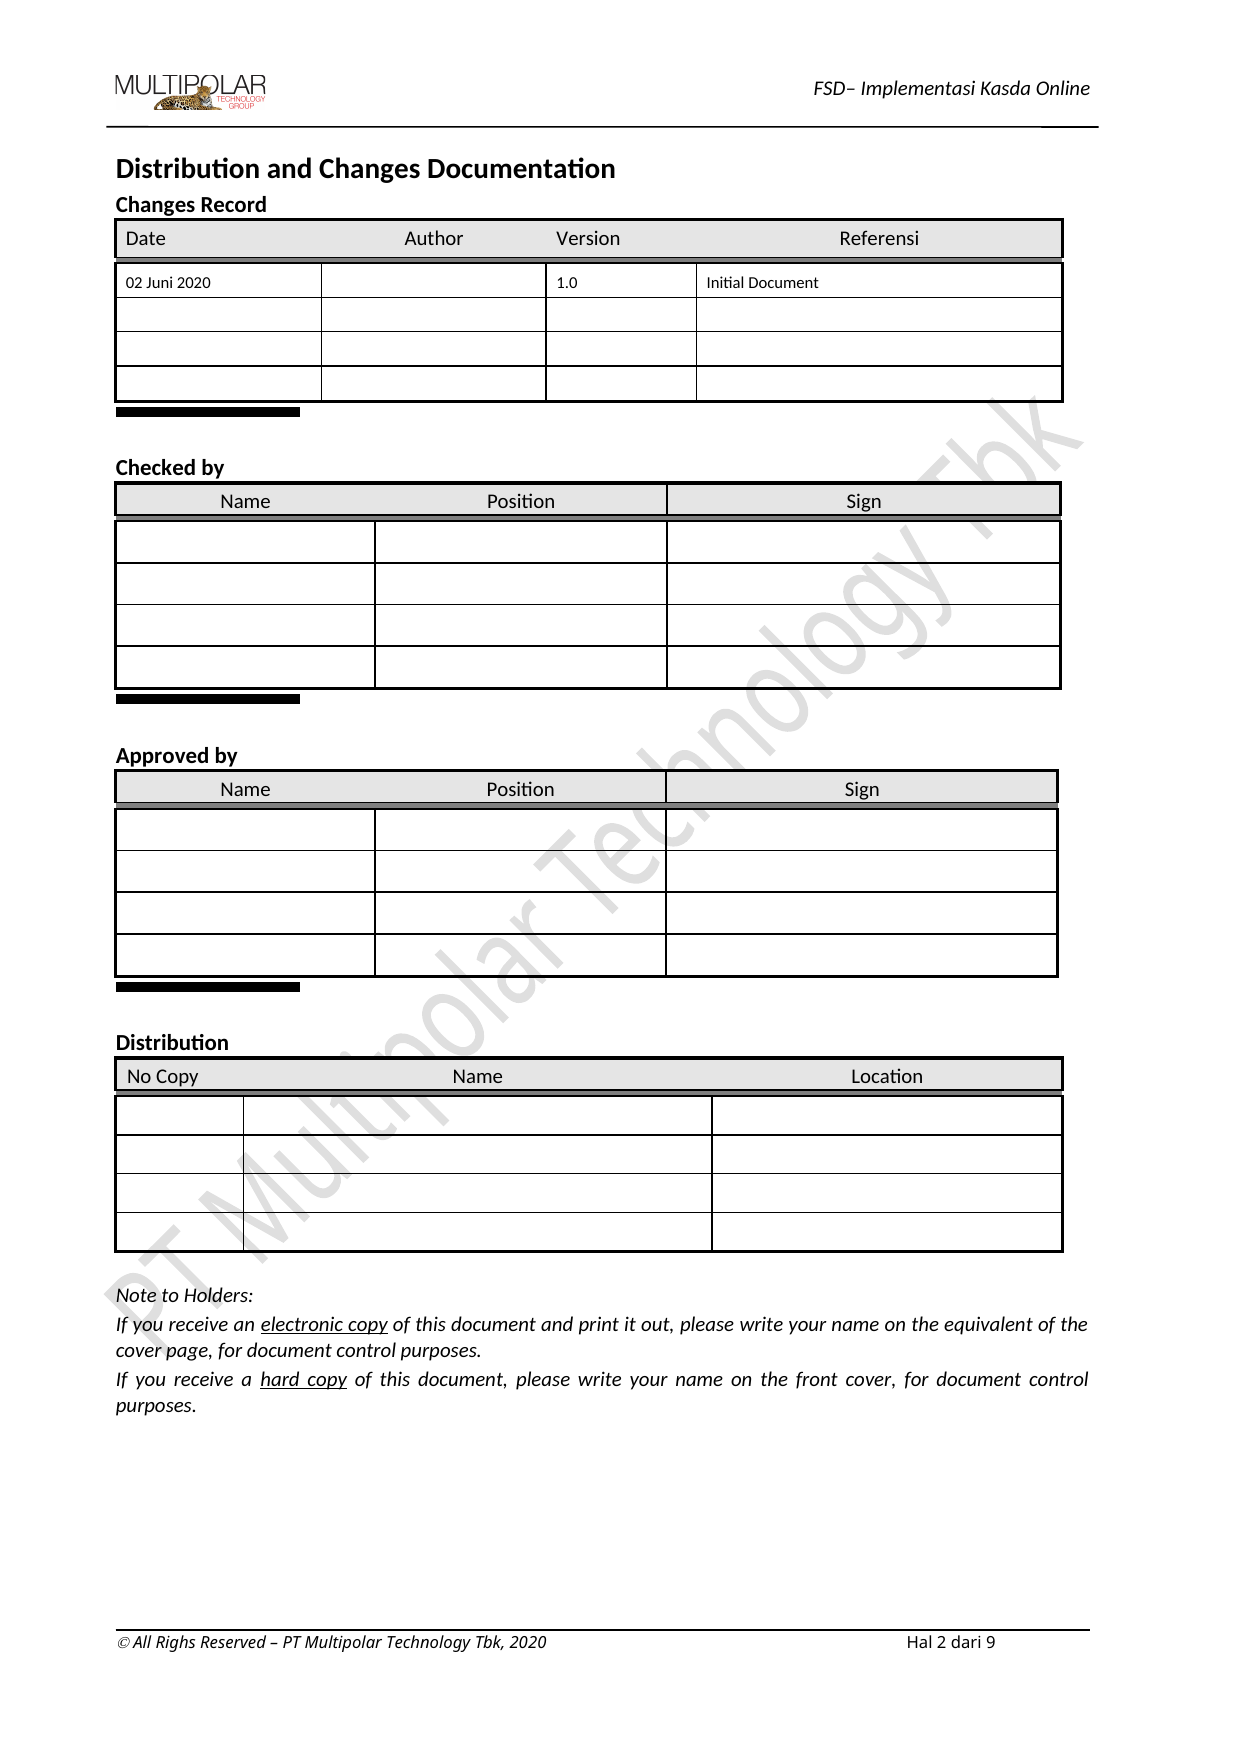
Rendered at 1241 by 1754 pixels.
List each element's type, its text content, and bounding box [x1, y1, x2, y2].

table_cell [376, 605, 666, 645]
table_cell 02 Juni 2020 [117, 264, 321, 296]
table_cell [243, 1091, 712, 1095]
table_cell [697, 367, 1061, 399]
table_cell [712, 1091, 1062, 1095]
table_cell [117, 522, 374, 562]
table_header Sign [667, 772, 1056, 802]
table_cell [117, 647, 374, 687]
table_header No Copy [117, 1060, 243, 1089]
table_header Sign [668, 485, 1059, 514]
table_cell [667, 893, 1056, 933]
table_cell [666, 803, 1058, 808]
table_cell [547, 332, 696, 365]
table_cell [713, 1174, 1061, 1211]
table_cell [322, 298, 545, 331]
table_cell [244, 1136, 711, 1173]
table_header Location [712, 1060, 1061, 1089]
table_cell [376, 522, 666, 562]
table_cell Initial Document [697, 264, 1061, 296]
table_cell [713, 1136, 1061, 1173]
table_cell [668, 564, 1059, 604]
table_header Name [243, 1060, 712, 1089]
text Checked by [116, 453, 1090, 481]
text If you receive an electronic copy of this document and print it out, please write your name on the equivalent of the cover page, for document control purposes. [116, 1311, 1090, 1362]
table_cell [376, 851, 665, 891]
table_cell [117, 851, 374, 891]
table_cell [376, 893, 665, 933]
table_cell [117, 1213, 243, 1250]
table_cell [546, 258, 696, 262]
text Distribution and Changes Documentation [116, 150, 1090, 186]
table_cell [376, 935, 665, 974]
table_cell [116, 258, 322, 262]
table_cell [668, 647, 1059, 687]
table_cell [696, 258, 1062, 262]
text Changes Record [116, 190, 1090, 218]
table_cell [117, 367, 321, 399]
table_cell [376, 810, 665, 849]
table_cell [547, 298, 696, 331]
table_cell [117, 605, 374, 645]
table_cell [376, 647, 666, 687]
table_cell [117, 935, 374, 974]
text Approved by [116, 741, 1090, 769]
table_cell [244, 1213, 711, 1250]
table_cell [244, 1174, 711, 1211]
table_cell 1.0 [547, 264, 696, 296]
table_cell [116, 803, 375, 808]
table_cell [375, 803, 666, 808]
table_cell [376, 564, 666, 604]
table_cell [322, 258, 546, 262]
table_cell [117, 298, 321, 331]
table_cell [713, 1213, 1061, 1250]
table_cell [116, 516, 375, 520]
table_cell [668, 605, 1059, 645]
table_header Referensi [696, 221, 1061, 257]
table_header Name [117, 772, 375, 802]
table_header Name [117, 485, 375, 514]
table_header Author [322, 221, 546, 257]
table_cell [117, 810, 374, 849]
table_cell [322, 264, 545, 296]
table_cell [117, 893, 374, 933]
table_cell [667, 935, 1056, 974]
table_cell [547, 367, 696, 399]
table_cell [697, 332, 1061, 365]
picture [115, 75, 266, 110]
text Distribution [116, 1028, 1090, 1056]
table_cell [667, 851, 1056, 891]
table_cell [244, 1097, 711, 1134]
table_header Date [117, 221, 322, 257]
text Note to Holders: [116, 1282, 1090, 1307]
table_cell [667, 810, 1056, 849]
table_cell [117, 564, 374, 604]
table_cell [713, 1097, 1061, 1134]
table_cell [375, 516, 667, 520]
table_cell [116, 1091, 243, 1095]
table_cell [117, 1174, 243, 1211]
table_cell [668, 522, 1059, 562]
table_cell [322, 332, 545, 365]
table_cell [667, 516, 1061, 520]
table_header Version [546, 221, 696, 257]
table_header Position [375, 772, 665, 802]
table_cell [117, 332, 321, 365]
table_cell [697, 298, 1061, 331]
text If you receive a hard copy of this document, please write your name on the front cover, for document control purposes. [116, 1366, 1090, 1417]
table_cell [117, 1136, 243, 1173]
table_cell [322, 367, 545, 399]
table_cell [117, 1097, 243, 1134]
table_header Position [375, 485, 666, 514]
